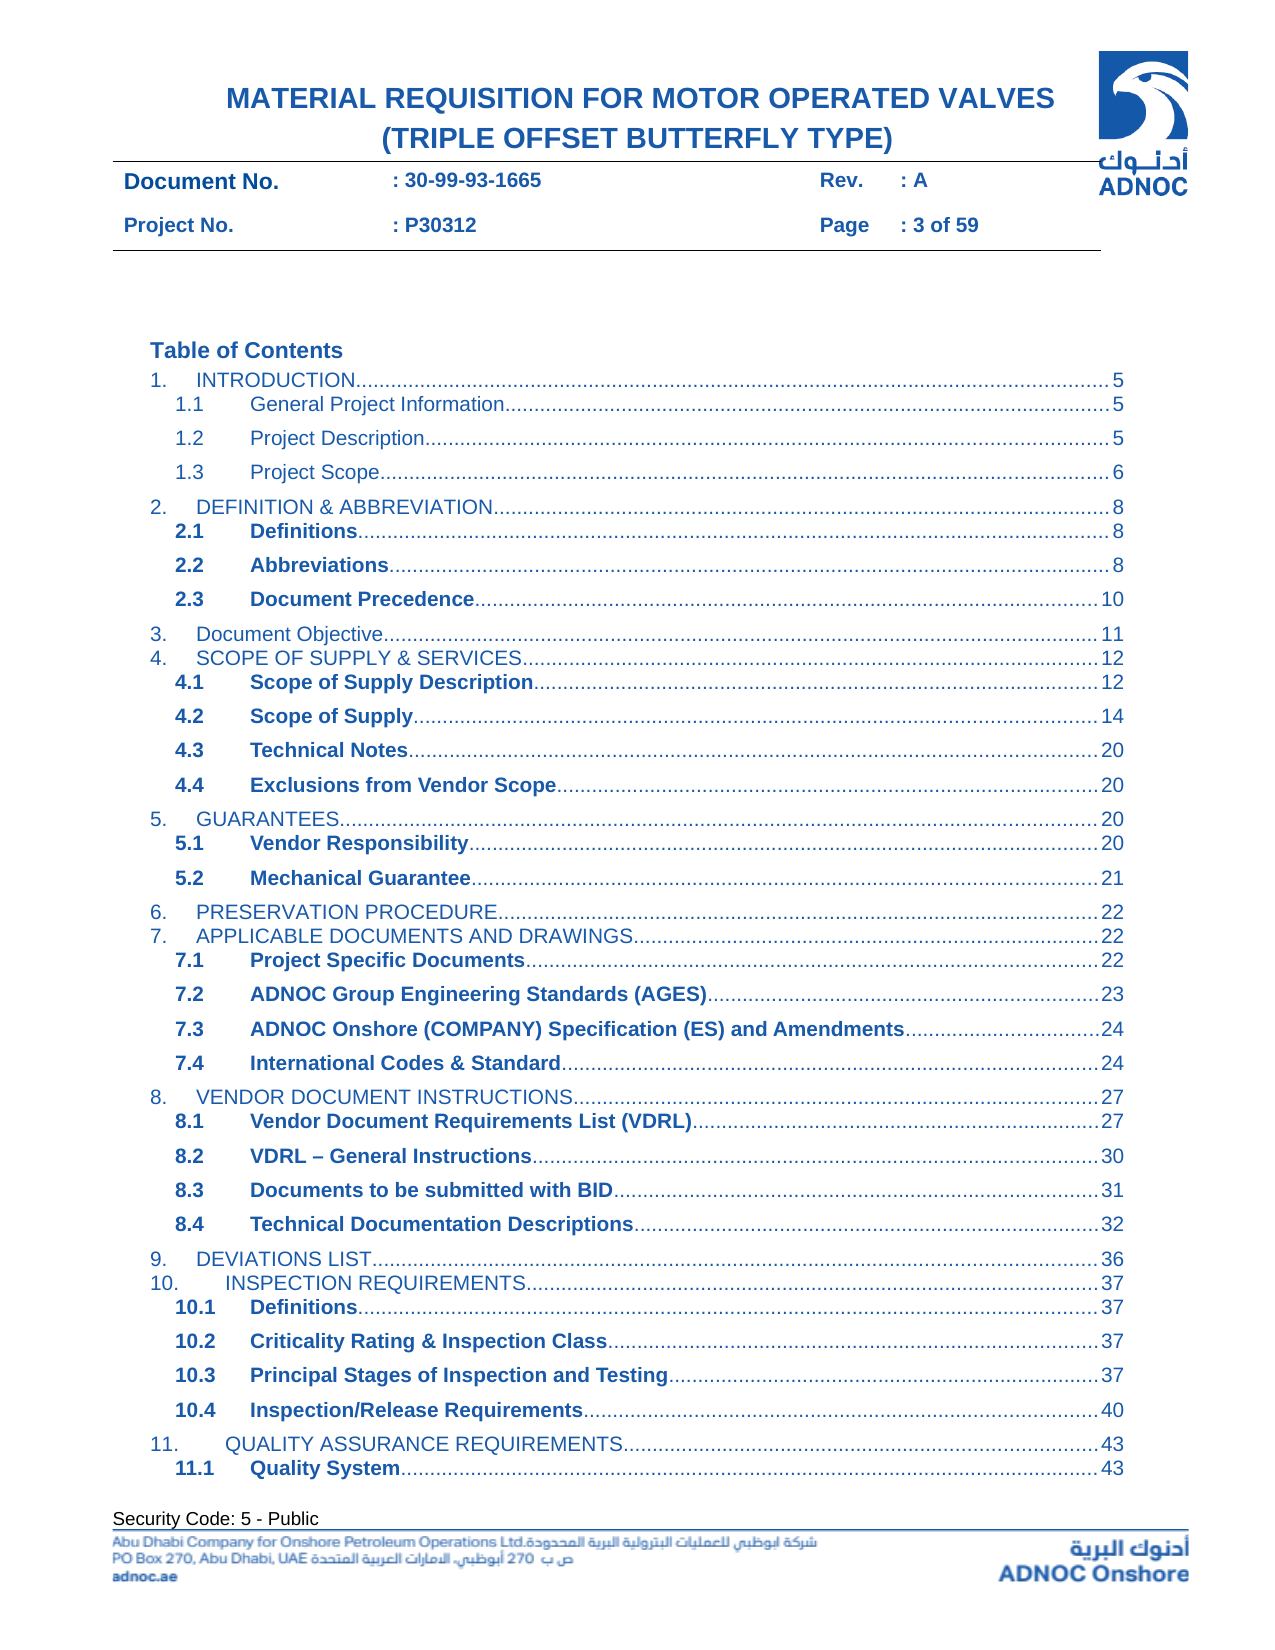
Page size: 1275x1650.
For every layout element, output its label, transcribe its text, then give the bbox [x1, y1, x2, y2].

text 7.4 International Codes & Standard 24 [175, 1051, 1125, 1075]
text 8. VENDOR DOCUMENT INSTRUCTIONS 27 [150, 1085, 1125, 1109]
text 4.1 Scope of Supply Description 12 [175, 669, 1125, 693]
text 5.2 Mechanical Guarantee 21 [175, 865, 1125, 889]
text 10.3 Principal Stages of Inspection and Testing 37 [175, 1363, 1125, 1387]
text 4. SCOPE OF SUPPLY & SERVICES 12 [150, 646, 1125, 669]
text 6. PRESERVATION PROCEDURE 22 [150, 900, 1125, 924]
text 10.4 Inspection/Release Requirements 40 [175, 1398, 1125, 1422]
text 2.3 Document Precedence 10 [175, 587, 1125, 611]
text 7.2 ADNOC Group Engineering Standards (AGES) 23 [175, 982, 1125, 1006]
text 4.2 Scope of Supply 14 [175, 704, 1125, 728]
text 8.3 Documents to be submitted with BID 31 [175, 1178, 1125, 1202]
text 8.1 Vendor Document Requirements List (VDRL) 27 [175, 1109, 1125, 1133]
text 1.2 Project Description 5 [175, 426, 1125, 450]
text 3. Document Objective 11 [150, 622, 1125, 646]
text 5.1 Vendor Responsibility 20 [175, 831, 1125, 855]
text 7. APPLICABLE DOCUMENTS AND DRAWINGS 22 [150, 924, 1125, 948]
subtitle Table of Contents [150, 337, 1125, 363]
text 10. INSPECTION REQUIREMENTS 37 [150, 1271, 1125, 1294]
text 8.2 VDRL – General Instructions 30 [175, 1143, 1125, 1167]
text 2. DEFINITION & ABBREVIATION 8 [150, 494, 1125, 518]
text 2.2 Abbreviations 8 [175, 553, 1125, 577]
text 8.4 Technical Documentation Descriptions 32 [175, 1212, 1125, 1236]
text 1.1 General Project Information 5 [175, 391, 1125, 415]
text 4.3 Technical Notes 20 [175, 738, 1125, 762]
text 5. GUARANTEES 20 [150, 807, 1125, 831]
text 1.3 Project Scope 6 [175, 460, 1125, 484]
text 1. INTRODUCTION 5 [150, 367, 1125, 391]
text 10.1 Definitions 37 [175, 1294, 1125, 1318]
text 4.4 Exclusions from Vendor Scope 20 [175, 773, 1125, 797]
text 11. QUALITY ASSURANCE REQUIREMENTS 43 [150, 1432, 1125, 1456]
text 10.2 Criticality Rating & Inspection Class 37 [175, 1329, 1125, 1353]
text 2.1 Definitions 8 [175, 518, 1125, 542]
text 7.1 Project Specific Documents 22 [175, 948, 1125, 972]
text 7.3 ADNOC Onshore (COMPANY) Specification (ES) and Amendments 24 [175, 1016, 1125, 1040]
text 9. DEVIATIONS LIST 36 [150, 1247, 1125, 1271]
text 11.1 Quality System 43 [175, 1456, 1125, 1480]
